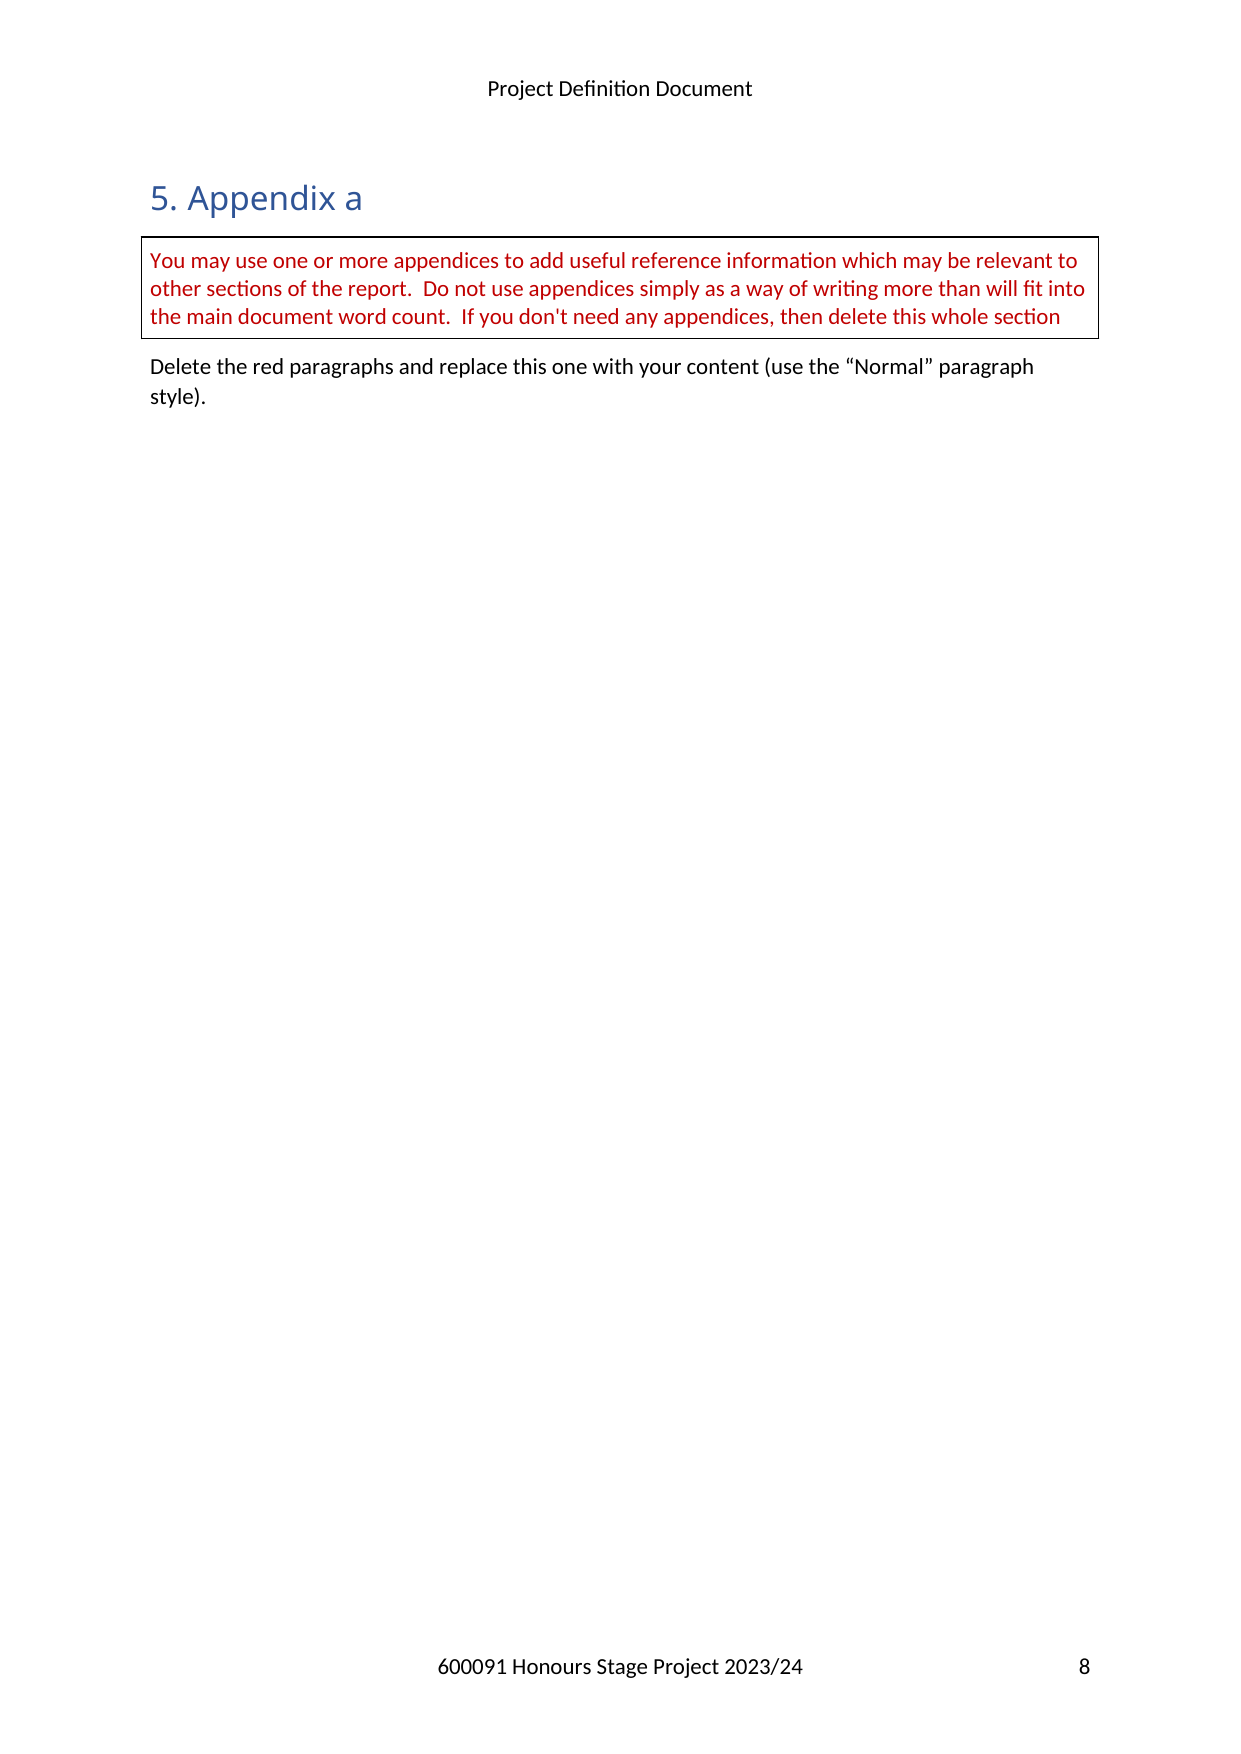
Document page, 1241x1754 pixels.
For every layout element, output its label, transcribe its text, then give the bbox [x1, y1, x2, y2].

subtitle Appendix a [150, 175, 1090, 220]
text Delete the red paragraphs and replace this one with your content (use the “Normal” paragraph style). [150, 352, 1090, 410]
text You may use one or more appendices to add useful reference information which may be relevant to other sections of the report. Do not use appendices simply as a way of writing more than will fit into the main document word count. If you don't need any appendices, then delete this whole section [142, 238, 1098, 338]
